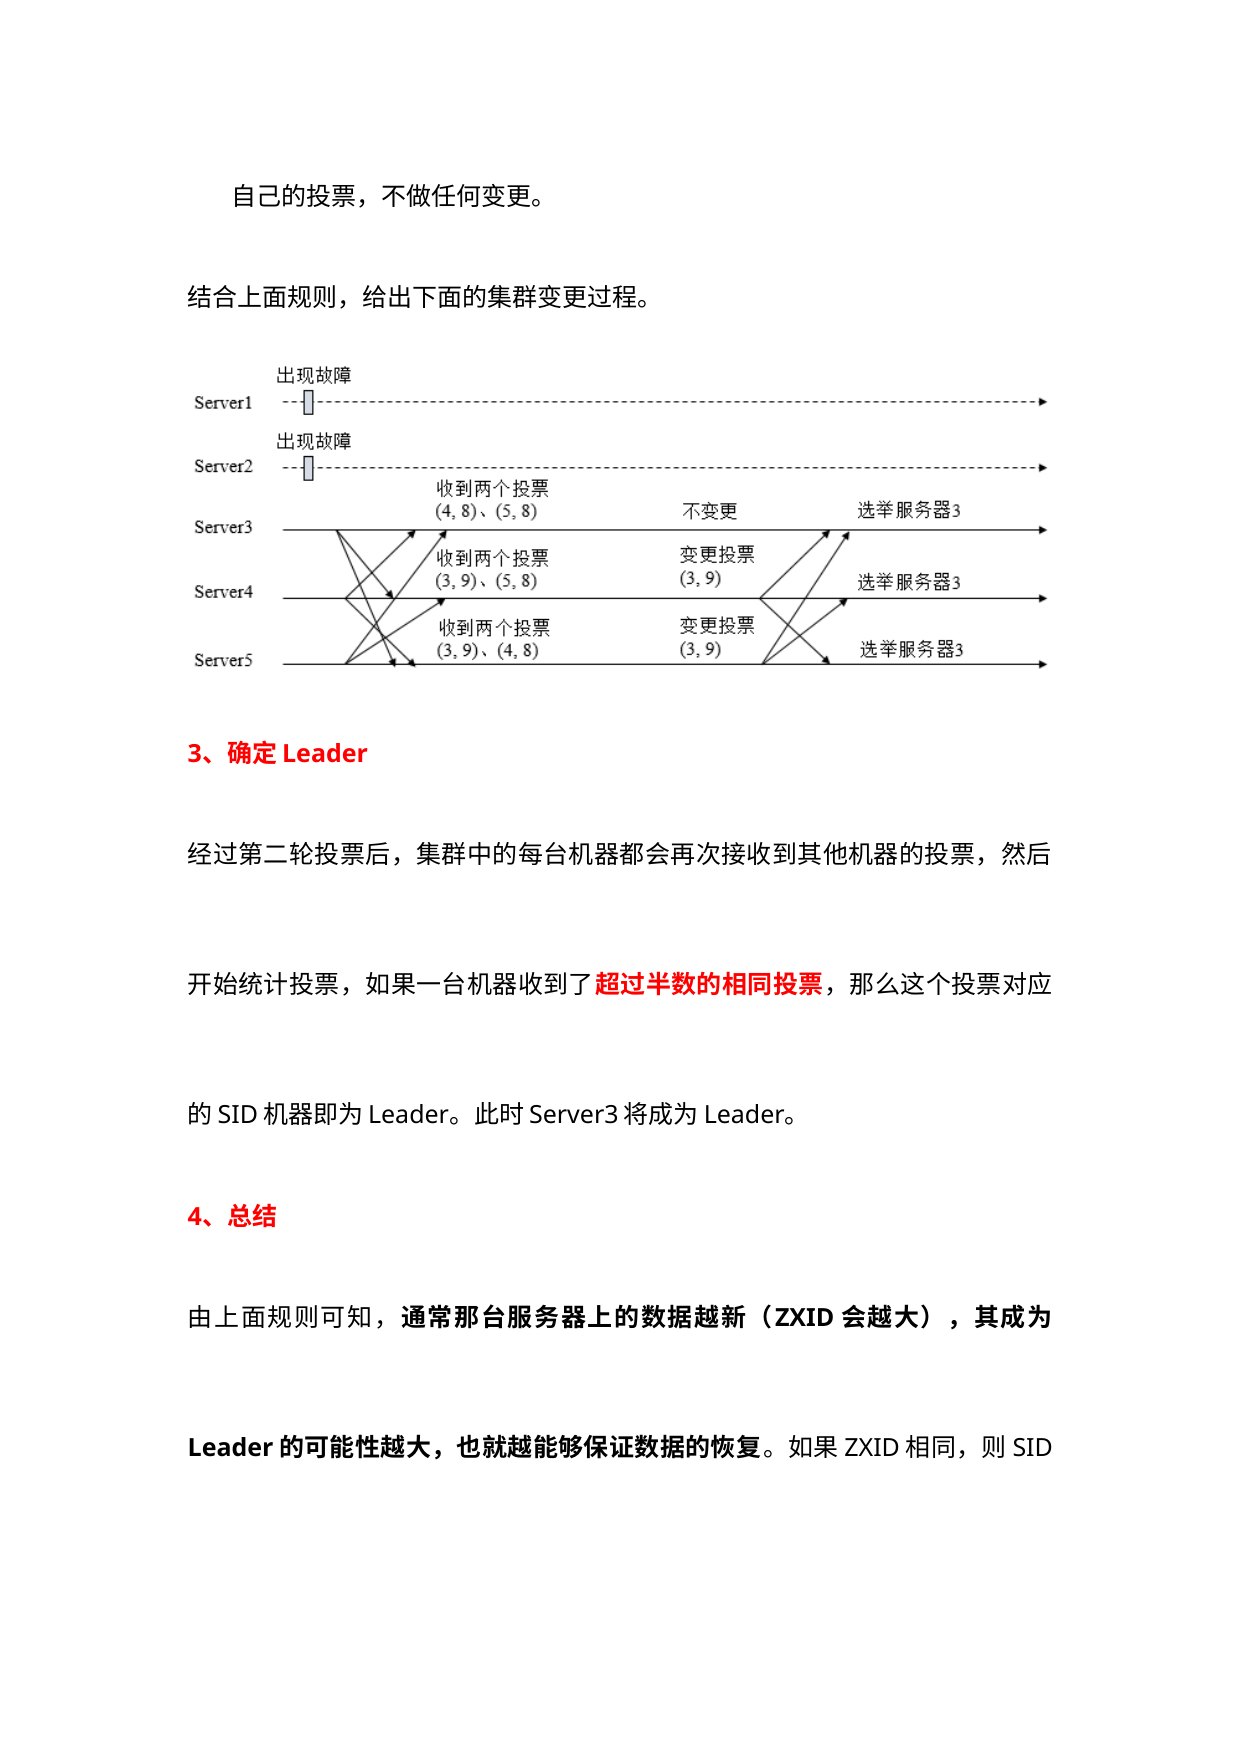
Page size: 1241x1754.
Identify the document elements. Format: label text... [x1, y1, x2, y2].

picture [187, 364, 1053, 675]
text 4、总结 [187, 1182, 1053, 1247]
text 3、确定Leader [187, 719, 1053, 784]
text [187, 1283, 1053, 1478]
text 结合上面规则，给出下面的集群变更过程。 [187, 263, 1053, 328]
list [187, 162, 1053, 227]
text 经过第二轮投票后，集群中的每台机器都会再次接收到其他机器的投票，然后开始统计投票，如果一台机器收到了超过半数的相同投票，那么这个投票对应的SID机器即为Leader。此时Server3将成为Leader。 [187, 821, 1053, 1146]
